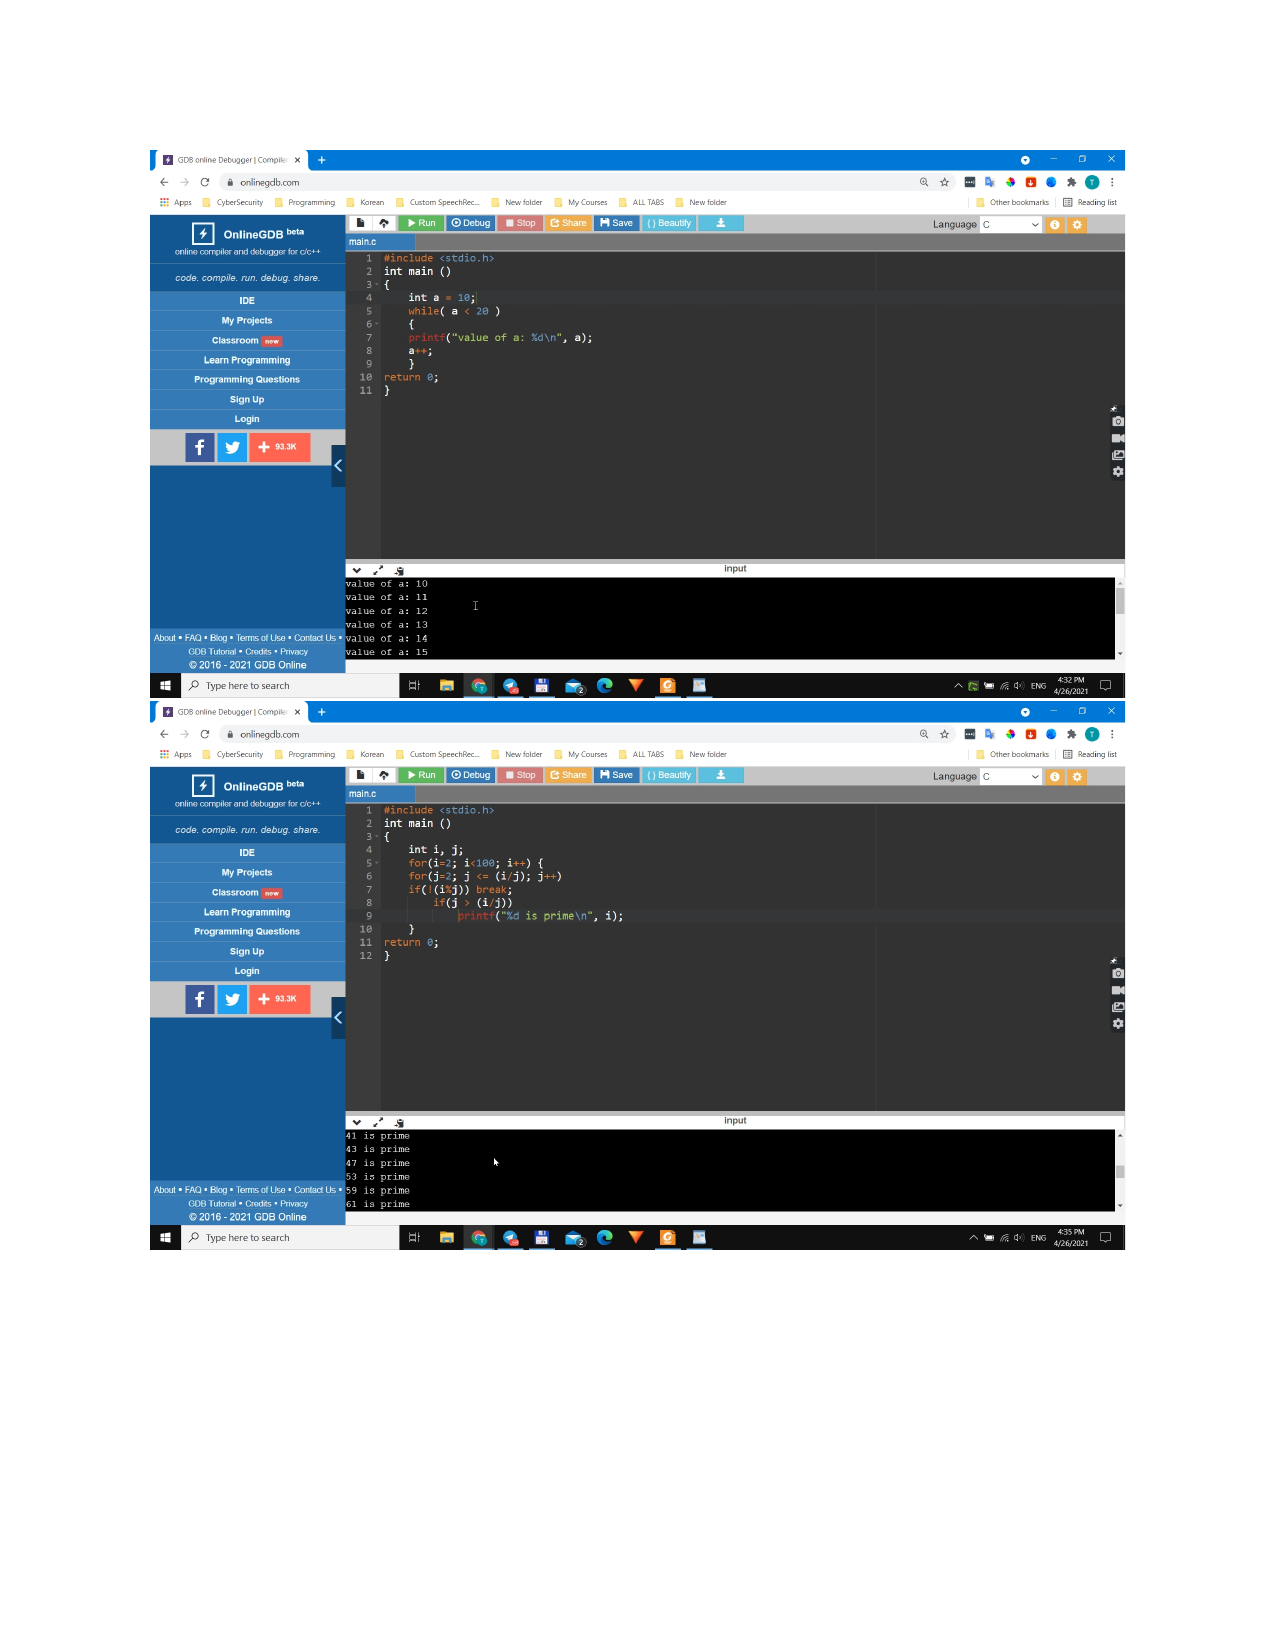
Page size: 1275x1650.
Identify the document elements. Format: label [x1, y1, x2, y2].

picture [150, 701, 1125, 1250]
picture [150, 150, 1125, 698]
